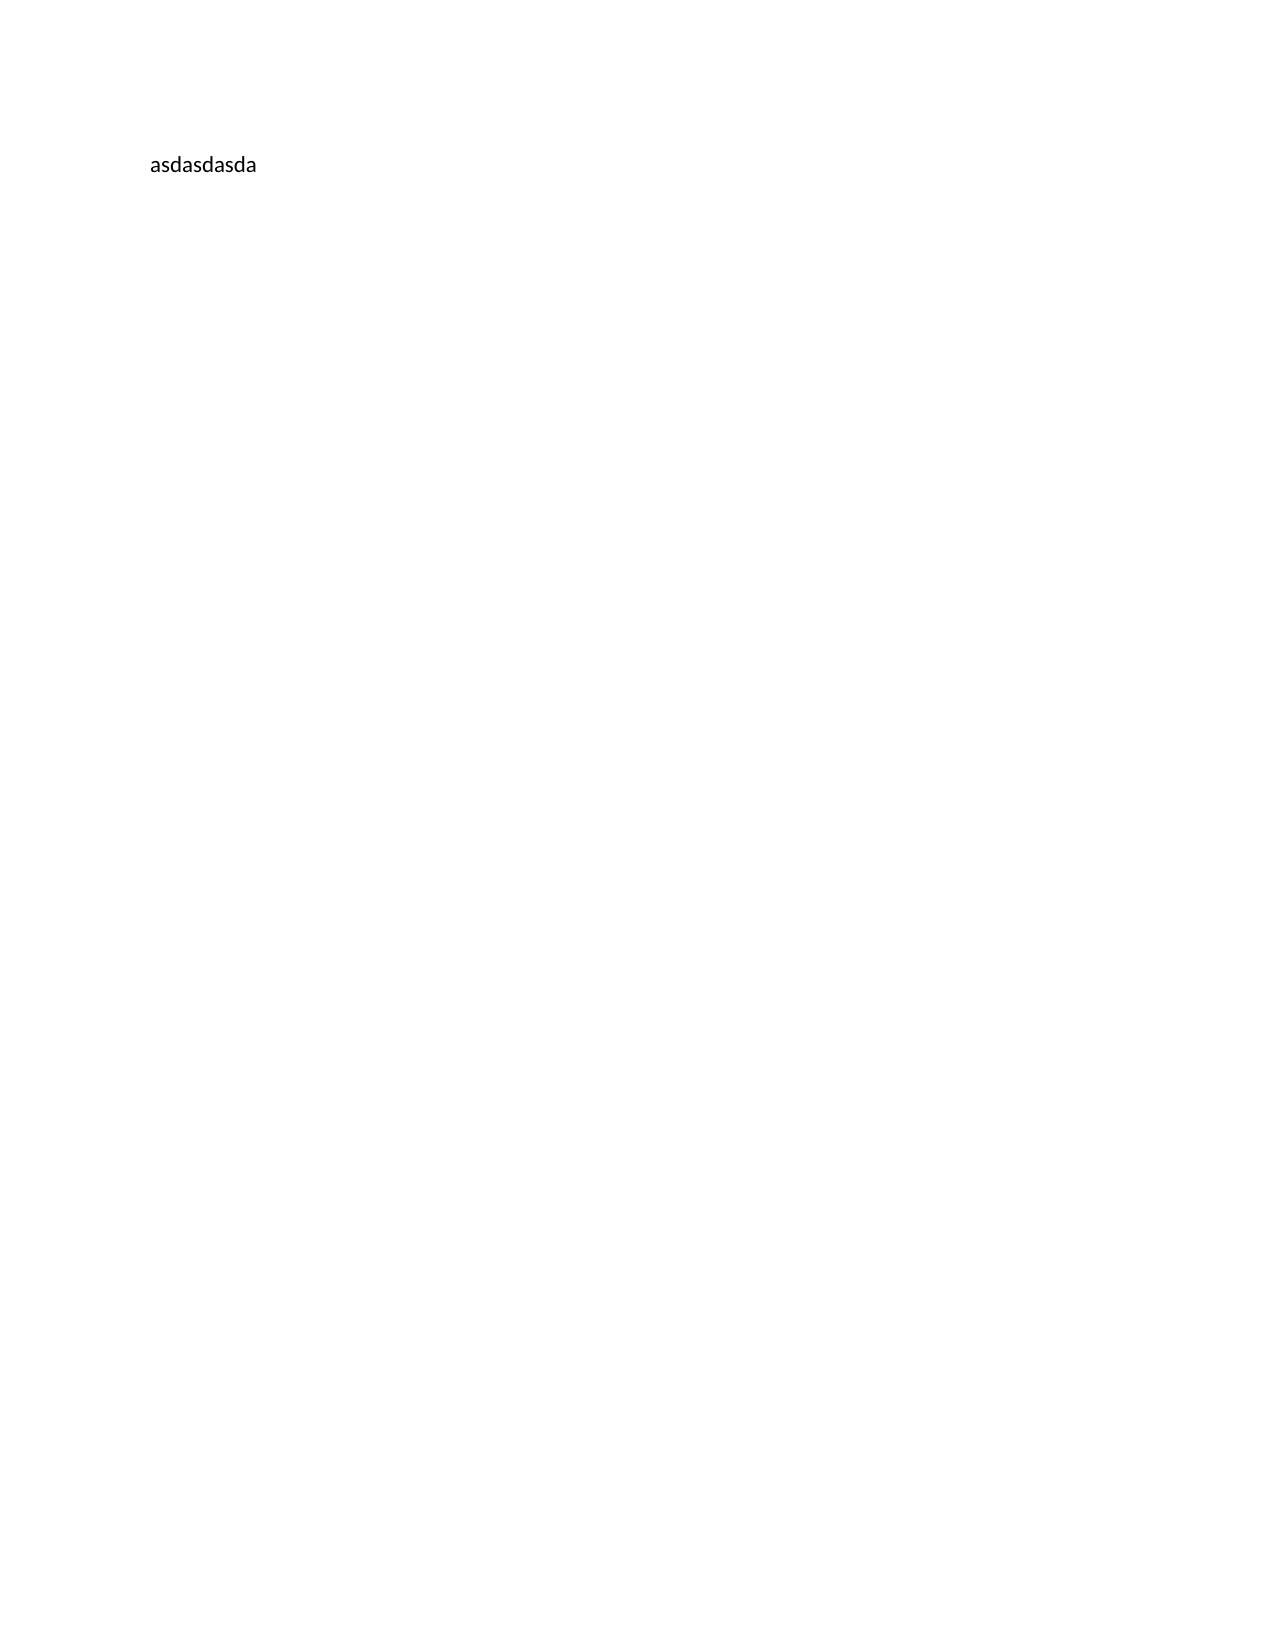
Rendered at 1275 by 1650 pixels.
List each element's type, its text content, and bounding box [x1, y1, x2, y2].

text asdasdasda [150, 150, 1125, 178]
